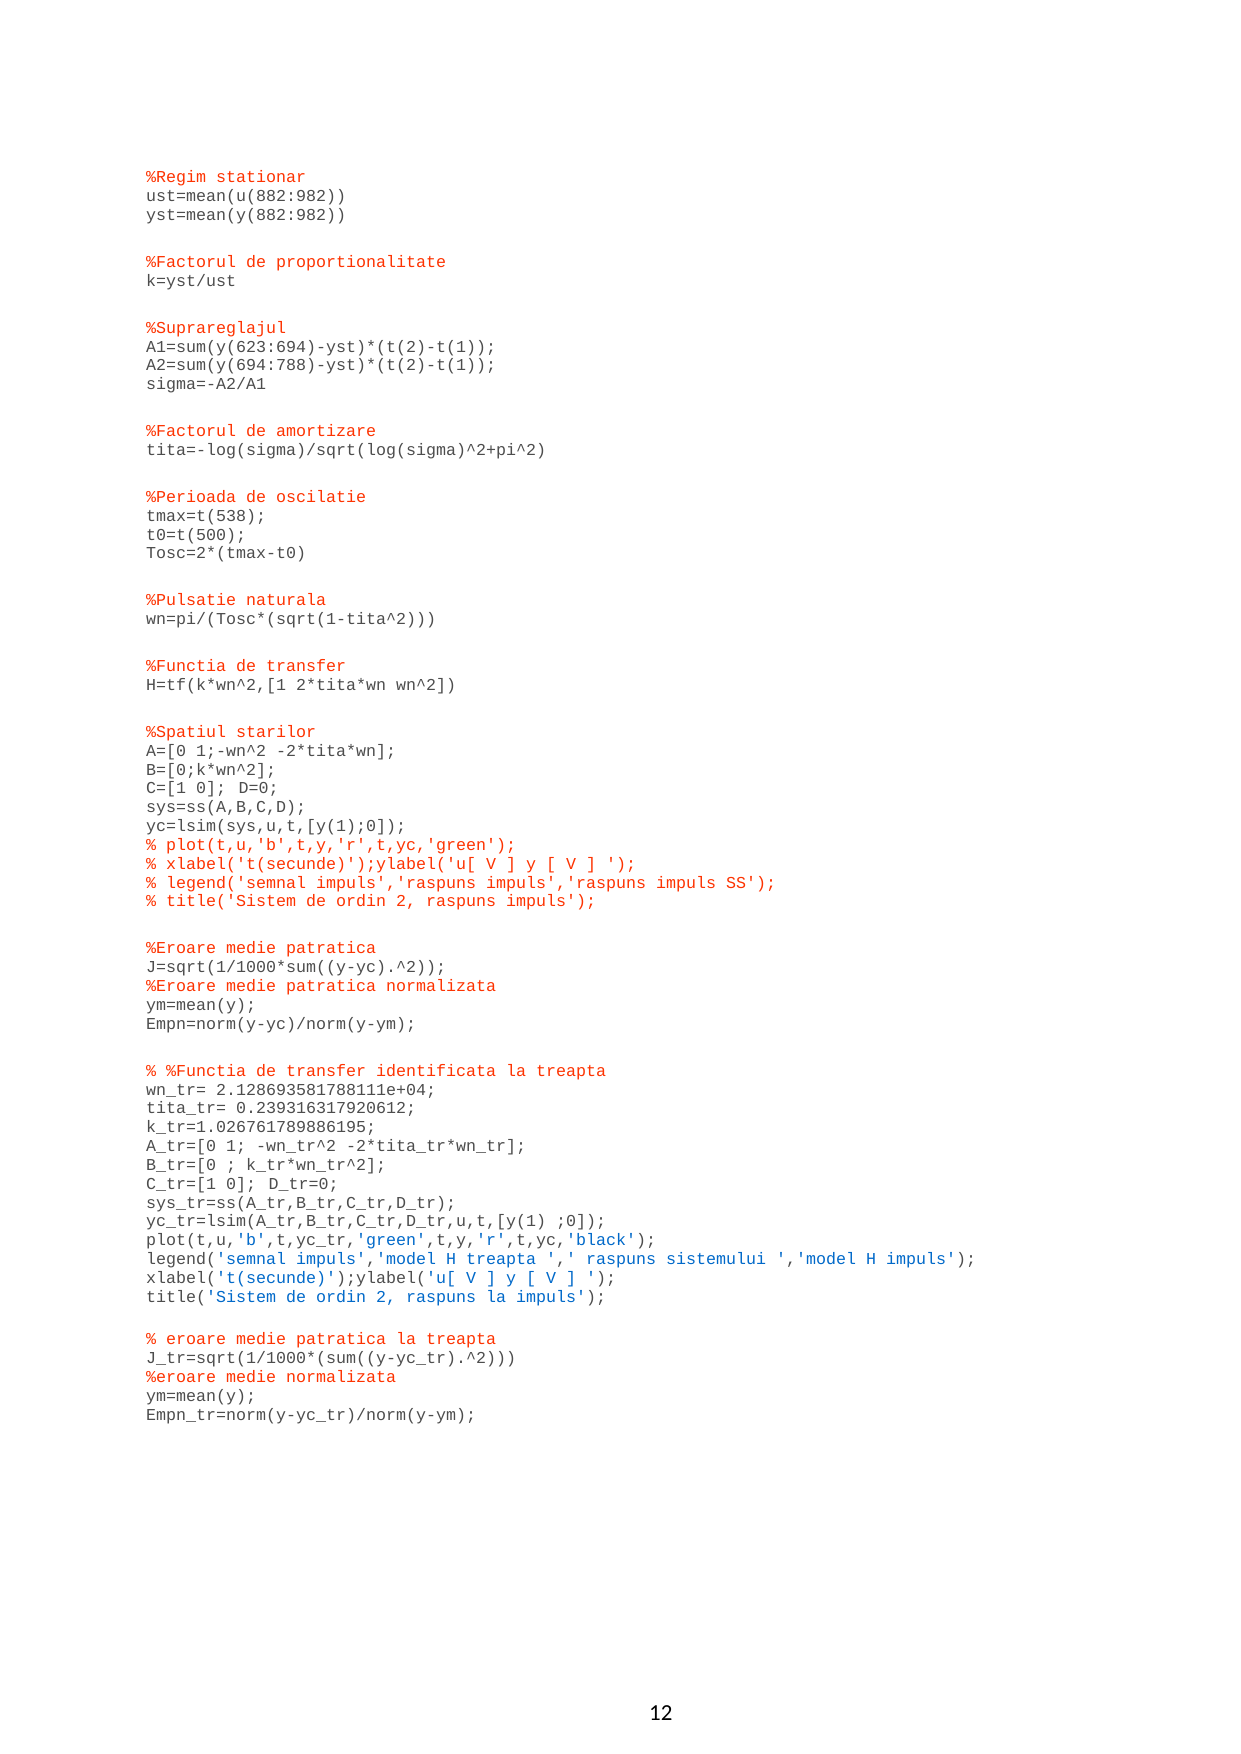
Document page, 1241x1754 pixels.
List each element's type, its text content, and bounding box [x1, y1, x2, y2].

text B_tr=[0 ; k_tr*wn_tr^2]; [146, 1156, 1175, 1175]
text k=yst/ust [146, 272, 1175, 291]
text yc=lsim(sys,u,t,[y(1);0]); [146, 818, 1175, 836]
text sys=ss(A,B,C,D); [146, 799, 1175, 818]
text plot(t,u,'b',t,yc_tr,'green',t,y,'r',t,yc,'black'); [146, 1232, 1175, 1251]
text tmax=t(538); [146, 507, 1175, 526]
text %Factorul de amortizare [146, 423, 1175, 442]
text yst=mean(y(882:982)) [146, 207, 1175, 226]
text % legend('semnal impuls','raspuns impuls','raspuns impuls SS'); [146, 874, 1175, 893]
text %Suprareglajul [146, 319, 1175, 338]
text xlabel('t(secunde)');ylabel('u[ V ] y [ V ] '); [146, 1269, 1175, 1288]
text A1=sum(y(623:694)-yst)*(t(2)-t(1)); [146, 338, 1175, 357]
text % xlabel('t(secunde)');ylabel('u[ V ] y [ V ] '); [146, 855, 1175, 874]
text % eroare medie patratica la treapta [146, 1331, 1175, 1350]
text %Functia de transfer [146, 658, 1175, 676]
text tita=-log(sigma)/sqrt(log(sigma)^2+pi^2) [146, 442, 1175, 460]
text C=[1 0]; D=0; [146, 780, 1175, 799]
text A_tr=[0 1; -wn_tr^2 -2*tita_tr*wn_tr]; [146, 1138, 1175, 1156]
text ym=mean(y); [146, 1387, 1175, 1406]
text A=[0 1;-wn^2 -2*tita*wn]; [146, 742, 1175, 761]
text k_tr=1.026761789886195; [146, 1119, 1175, 1138]
text %Eroare medie patratica [146, 940, 1175, 959]
text tita_tr= 0.239316317920612; [146, 1100, 1175, 1119]
text Empn_tr=norm(y-yc_tr)/norm(y-ym); [146, 1406, 1175, 1425]
text title('Sistem de ordin 2, raspuns la impuls'); [146, 1288, 1175, 1307]
text %Perioada de oscilatie [146, 488, 1175, 507]
text %Regim stationar [146, 169, 1175, 188]
text %Spatiul starilor [146, 723, 1175, 742]
text %Eroare medie patratica normalizata [146, 978, 1175, 996]
text yc_tr=lsim(A_tr,B_tr,C_tr,D_tr,u,t,[y(1) ;0]); [146, 1213, 1175, 1232]
text t0=t(500); [146, 526, 1175, 545]
text %eroare medie normalizata [146, 1369, 1175, 1387]
text Empn=norm(y-yc)/norm(y-ym); [146, 1015, 1175, 1034]
text sigma=-A2/A1 [146, 376, 1175, 395]
text %Factorul de proportionalitate [146, 253, 1175, 272]
text % title('Sistem de ordin 2, raspuns impuls'); [146, 893, 1175, 912]
text H=tf(k*wn^2,[1 2*tita*wn wn^2]) [146, 676, 1175, 695]
text % %Functia de transfer identificata la treapta [146, 1062, 1175, 1081]
text J_tr=sqrt(1/1000*(sum((y-yc_tr).^2))) [146, 1350, 1175, 1369]
text wn=pi/(Tosc*(sqrt(1-tita^2))) [146, 611, 1175, 629]
text ym=mean(y); [146, 996, 1175, 1015]
text Tosc=2*(tmax-t0) [146, 545, 1175, 564]
text legend('semnal impuls','model H treapta ',' raspuns sistemului ','model H impuls'); [146, 1251, 1175, 1269]
text A2=sum(y(694:788)-yst)*(t(2)-t(1)); [146, 357, 1175, 376]
text %Pulsatie naturala [146, 592, 1175, 611]
text wn_tr= 2.128693581788111e+04; [146, 1081, 1175, 1100]
text sys_tr=ss(A_tr,B_tr,C_tr,D_tr); [146, 1194, 1175, 1213]
text C_tr=[1 0]; D_tr=0; [146, 1175, 1175, 1194]
text J=sqrt(1/1000*sum((y-yc).^2)); [146, 959, 1175, 978]
text ust=mean(u(882:982)) [146, 188, 1175, 207]
text B=[0;k*wn^2]; [146, 761, 1175, 780]
text % plot(t,u,'b',t,y,'r',t,yc,'green'); [146, 836, 1175, 855]
